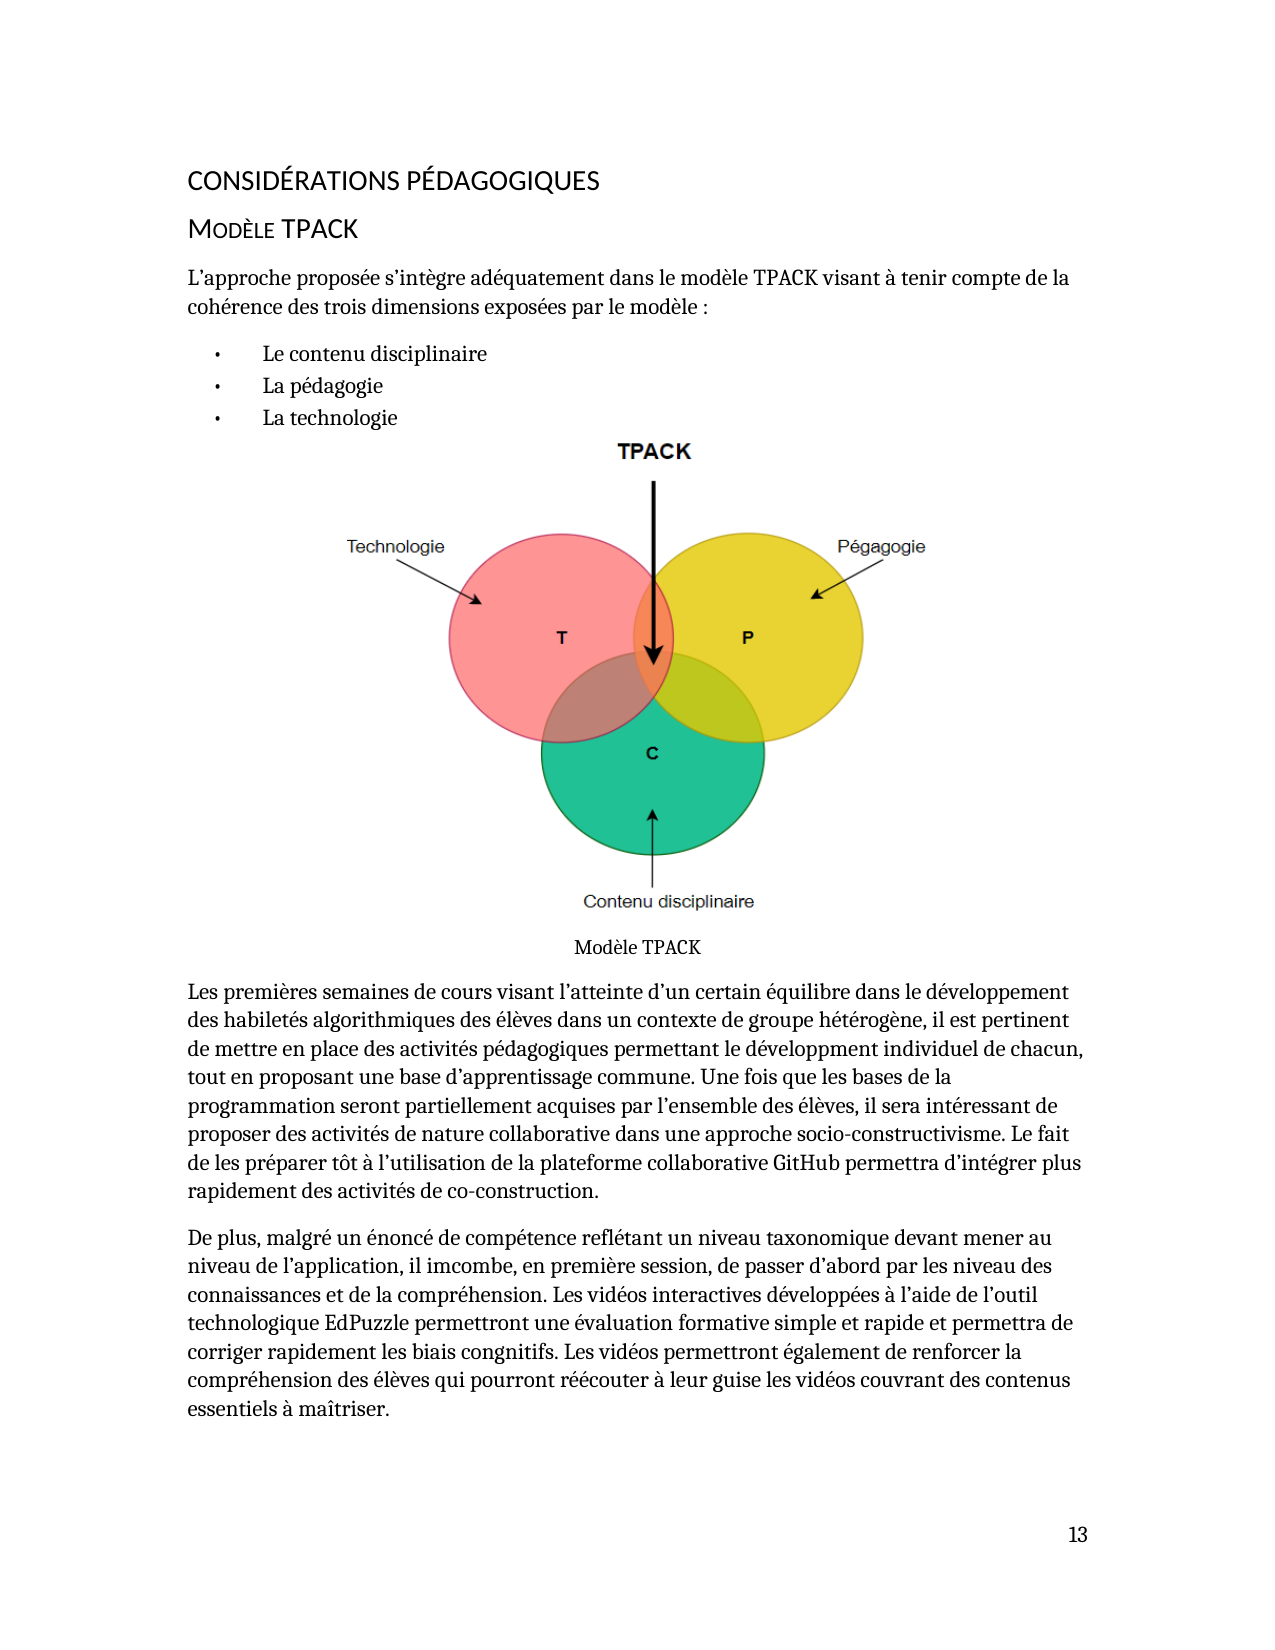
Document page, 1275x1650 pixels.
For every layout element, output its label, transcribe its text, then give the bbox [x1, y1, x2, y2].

text Les premières semaines de cours visant l’atteinte d’un certain équilibre dans le développement des habiletés algorithmiques des élèves dans un contexte de groupe hétérogène, il est pertinent de mettre en place des activités pédagogiques permettant le développment individuel de chacun, tout en proposant une base d’apprentissage commune. Une fois que les bases de la programmation seront partiellement acquises par l’ensemble des élèves, il sera intéressant de proposer des activités de nature collaborative dans une approche socio-constructivisme. Le fait de les préparer tôt à l’utilisation de la plateforme collaborative GitHub permettra d’intégrer plus rapidement des activités de co-construction. [187, 979, 1087, 1204]
list Le contenu disciplinaire [212, 341, 1087, 367]
text De plus, malgré un énoncé de compétence reflétant un niveau taxonomique devant mener au niveau de l’application, il imcombe, en première session, de passer d’abord par les niveau des connaissances et de la compréhension. Les vidéos interactives développées à l’aide de l’outil technologique EdPuzzle permettront une évaluation formative simple et rapide et permettra de corriger rapidement les biais congnitifs. Les vidéos permettront également de renforcer la compréhension des élèves qui pourront réécouter à leur guise les vidéos couvrant des contenus essentiels à maîtriser. [187, 1225, 1087, 1422]
picture [346, 437, 929, 918]
text L’approche proposée s’intègre adéquatement dans le modèle TPACK visant à tenir compte de la cohérence des trois dimensions exposées par le modèle : [187, 265, 1087, 320]
list La pédagogie [212, 373, 1087, 399]
list La technologie [212, 405, 1087, 431]
subtitle Considérations pédagogiques [187, 162, 1087, 198]
subtitle Modèle TPACK [187, 211, 1087, 246]
text Modèle TPACK [187, 936, 1087, 960]
